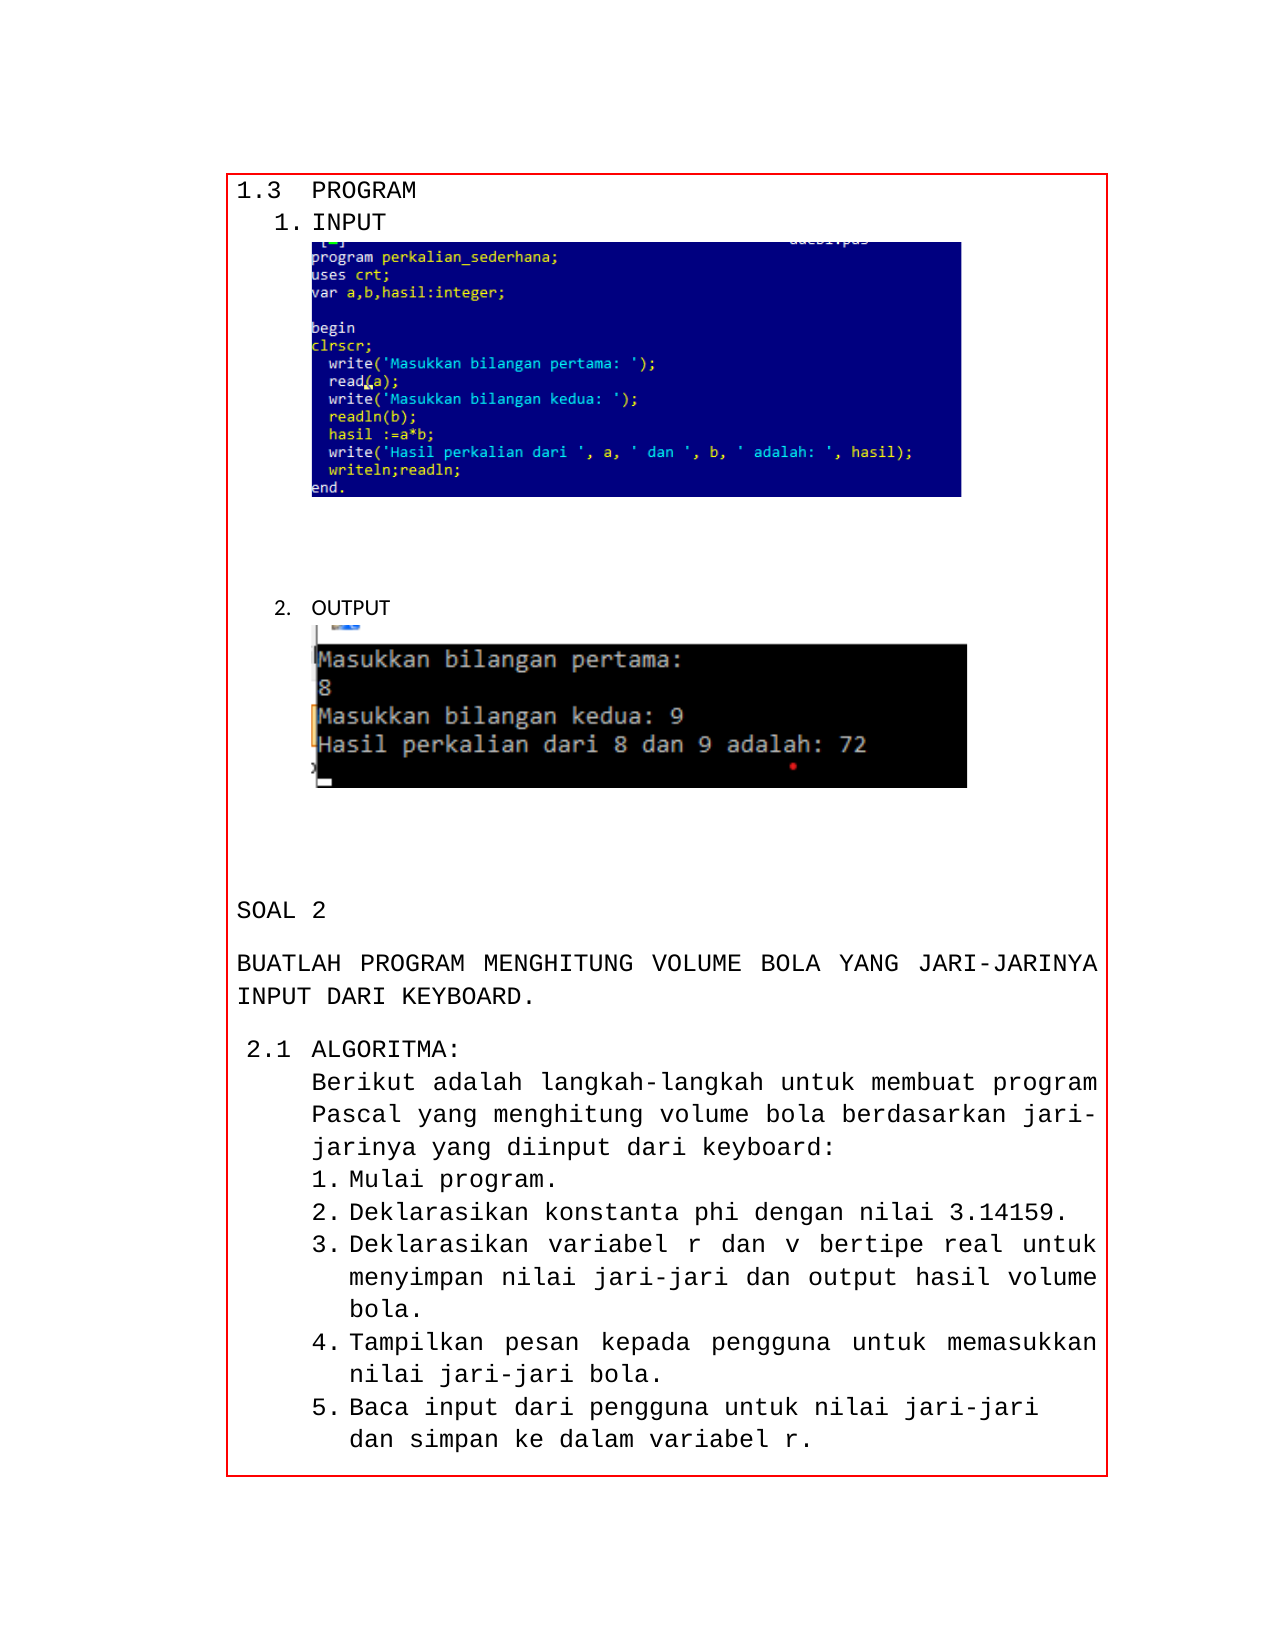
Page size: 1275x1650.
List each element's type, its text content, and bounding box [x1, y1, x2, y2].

list Deklarasikan konstanta phi dengan nilai 3.14159. [311, 1199, 1098, 1228]
list Mulai program. [311, 1167, 1098, 1195]
list PROGRAM [236, 177, 1098, 206]
picture [311, 242, 962, 497]
text SOAL 2 [236, 898, 1098, 926]
list ALGORITMA: [246, 1037, 1098, 1065]
text BUATLAH PROGRAM MENGHITUNG VOLUME BOLA YANG JARI-JARINYA INPUT DARI KEYBOARD. [236, 951, 1098, 1012]
picture [311, 625, 968, 788]
list Tampilkan pesan kepada pengguna untuk memasukkan nilai jari-jari bola. [311, 1329, 1098, 1390]
list Deklarasikan variabel r dan v bertipe real untuk menyimpan nilai jari-jari dan output hasil volume bola. [311, 1232, 1098, 1325]
list INPUT [274, 210, 1098, 238]
list OUTPUT [274, 593, 1098, 621]
list Baca input dari pengguna untuk nilai jari-jari dan simpan ke dalam variabel r. [311, 1394, 1098, 1455]
list Berikut adalah langkah-langkah untuk membuat program Pascal yang menghitung volume bola berdasarkan jari-jarinya yang diinput dari keyboard: [311, 1069, 1098, 1163]
